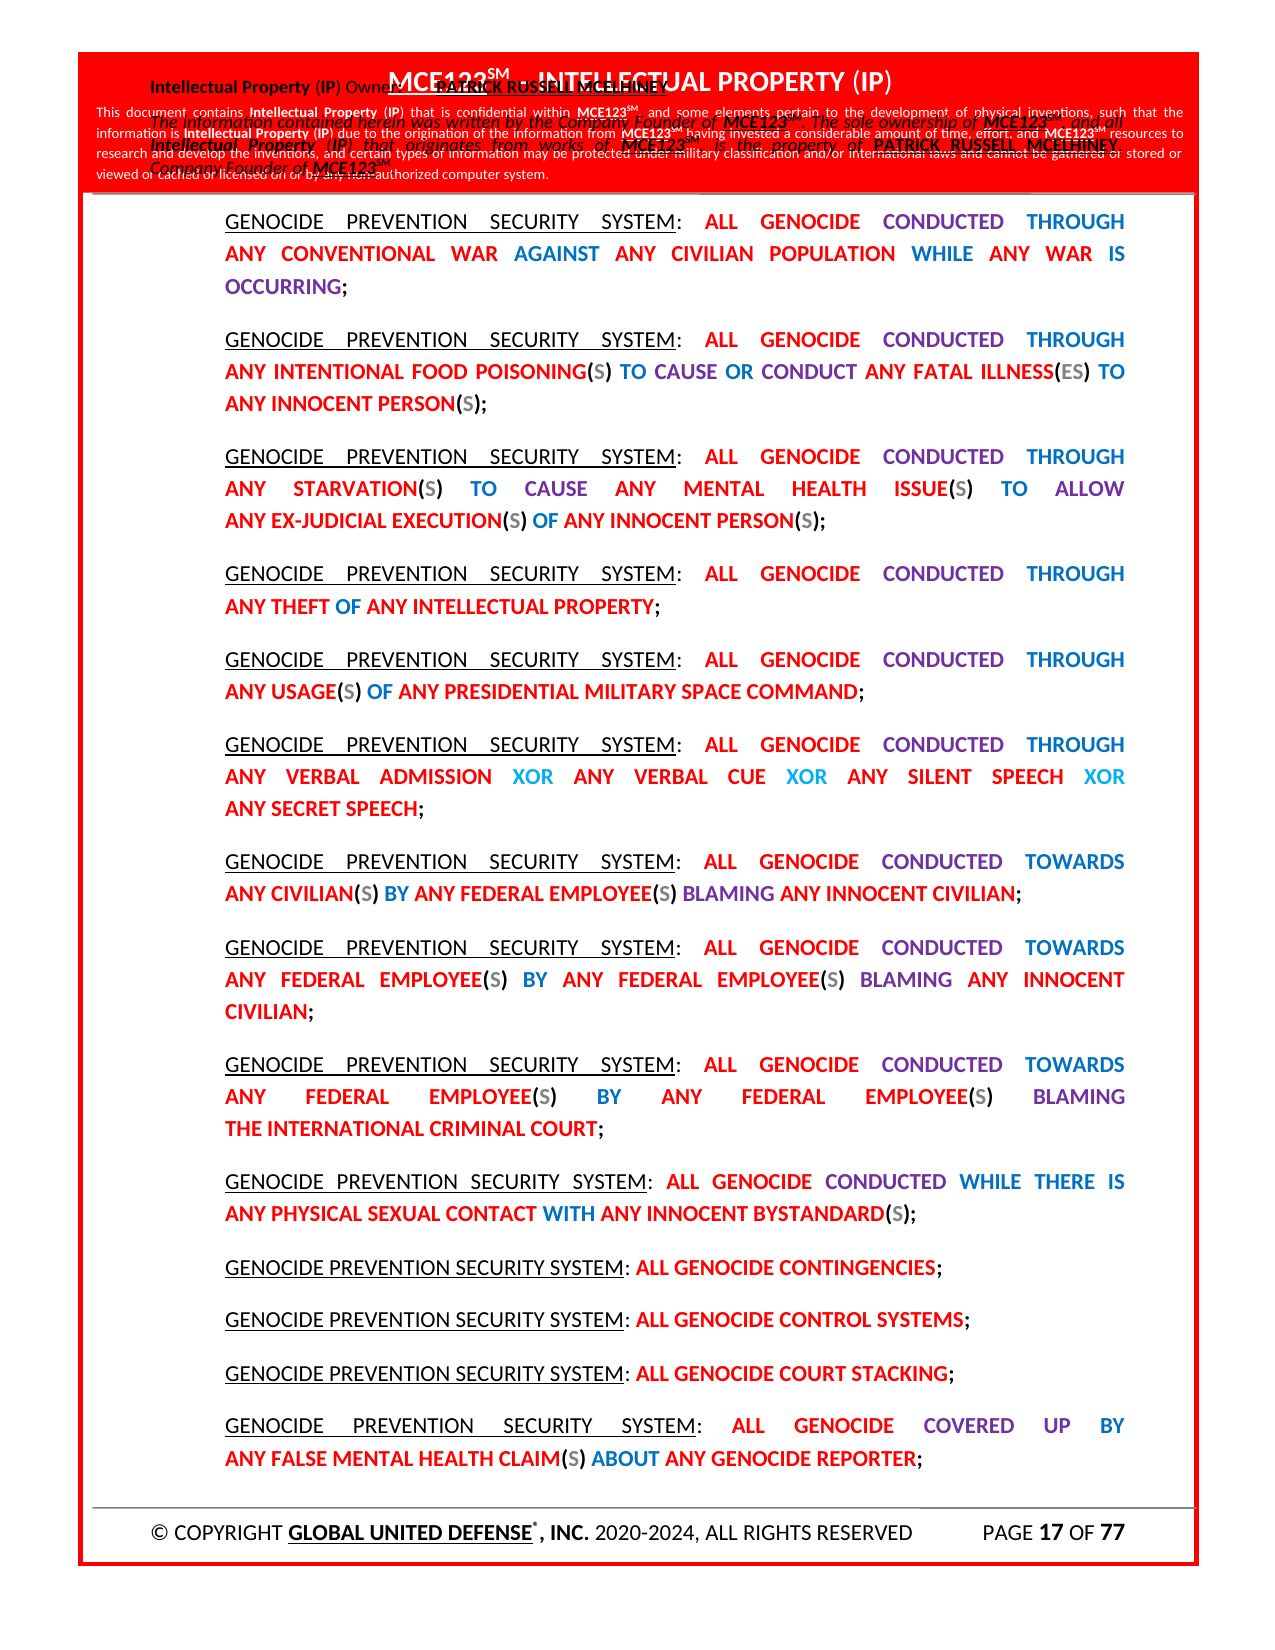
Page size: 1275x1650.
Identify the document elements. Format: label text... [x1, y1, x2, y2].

text GENOCIDE PREVENTION SECURITY SYSTEM: ALL GENOCIDE CONDUCTED WHILE THERE IS ANY PHYSICAL SEXUAL CONTACT WITH ANY INNOCENT BYSTANDARD(S); [225, 1167, 1125, 1228]
text GENOCIDE PREVENTION SECURITY SYSTEM: ALL GENOCIDE CONDUCTED TOWARDS ANY FEDERAL EMPLOYEE(S) BY ANY FEDERAL EMPLOYEE(S) BLAMING ANY INNOCENT CIVILIAN; [225, 933, 1125, 1025]
text GENOCIDE PREVENTION SECURITY SYSTEM: ALL GENOCIDE CONDUCTED TOWARDS ANY CIVILIAN(S) BY ANY FEDERAL EMPLOYEE(S) BLAMING ANY INNOCENT CIVILIAN; [225, 847, 1125, 908]
text GENOCIDE PREVENTION SECURITY SYSTEM: ALL GENOCIDE CONTINGENCIES; [225, 1253, 1125, 1281]
text GENOCIDE PREVENTION SECURITY SYSTEM: ALL GENOCIDE CONDUCTED THROUGH ANY CONVENTIONAL WAR AGAINST ANY CIVILIAN POPULATION WHILE ANY WAR IS OCCURRING; [225, 207, 1125, 300]
text GENOCIDE PREVENTION SECURITY SYSTEM: ALL GENOCIDE CONDUCTED THROUGH ANY INTENTIONAL FOOD POISONING(S) TO CAUSE OR CONDUCT ANY FATAL ILLNESS(ES) TO ANY INNOCENT PERSON(S); [225, 325, 1125, 417]
text GENOCIDE PREVENTION SECURITY SYSTEM: ALL GENOCIDE CONDUCTED THROUGH ANY USAGE(S) OF ANY PRESIDENTIAL MILITARY SPACE COMMAND; [225, 645, 1125, 705]
text GENOCIDE PREVENTION SECURITY SYSTEM: ALL GENOCIDE CONDUCTED THROUGH ANY STARVATION(S) TO CAUSE ANY MENTAL HEALTH ISSUE(S) TO ALLOW ANY EX-JUDICIAL EXECUTION(S) OF ANY INNOCENT PERSON(S); [225, 442, 1125, 534]
text GENOCIDE PREVENTION SECURITY SYSTEM: ALL GENOCIDE CONDUCTED THROUGH ANY THEFT OF ANY INTELLECTUAL PROPERTY; [225, 559, 1125, 620]
text GENOCIDE PREVENTION SECURITY SYSTEM: ALL GENOCIDE CONDUCTED TOWARDS ANY FEDERAL EMPLOYEE(S) BY ANY FEDERAL EMPLOYEE(S) BLAMING THE INTERNATIONAL CRIMINAL COURT; [225, 1050, 1125, 1142]
text GENOCIDE PREVENTION SECURITY SYSTEM: ALL GENOCIDE COVERED UP BY ANY FALSE MENTAL HEALTH CLAIM(S) ABOUT ANY GENOCIDE REPORTER; [225, 1412, 1125, 1472]
text GENOCIDE PREVENTION SECURITY SYSTEM: ALL GENOCIDE COURT STACKING; [225, 1359, 1125, 1387]
text GENOCIDE PREVENTION SECURITY SYSTEM: ALL GENOCIDE CONDUCTED THROUGH ANY VERBAL ADMISSION XOR ANY VERBAL CUE XOR ANY SILENT SPEECH XOR ANY SECRET SPEECH; [225, 730, 1125, 822]
text GENOCIDE PREVENTION SECURITY SYSTEM: ALL GENOCIDE CONTROL SYSTEMS; [225, 1306, 1125, 1334]
